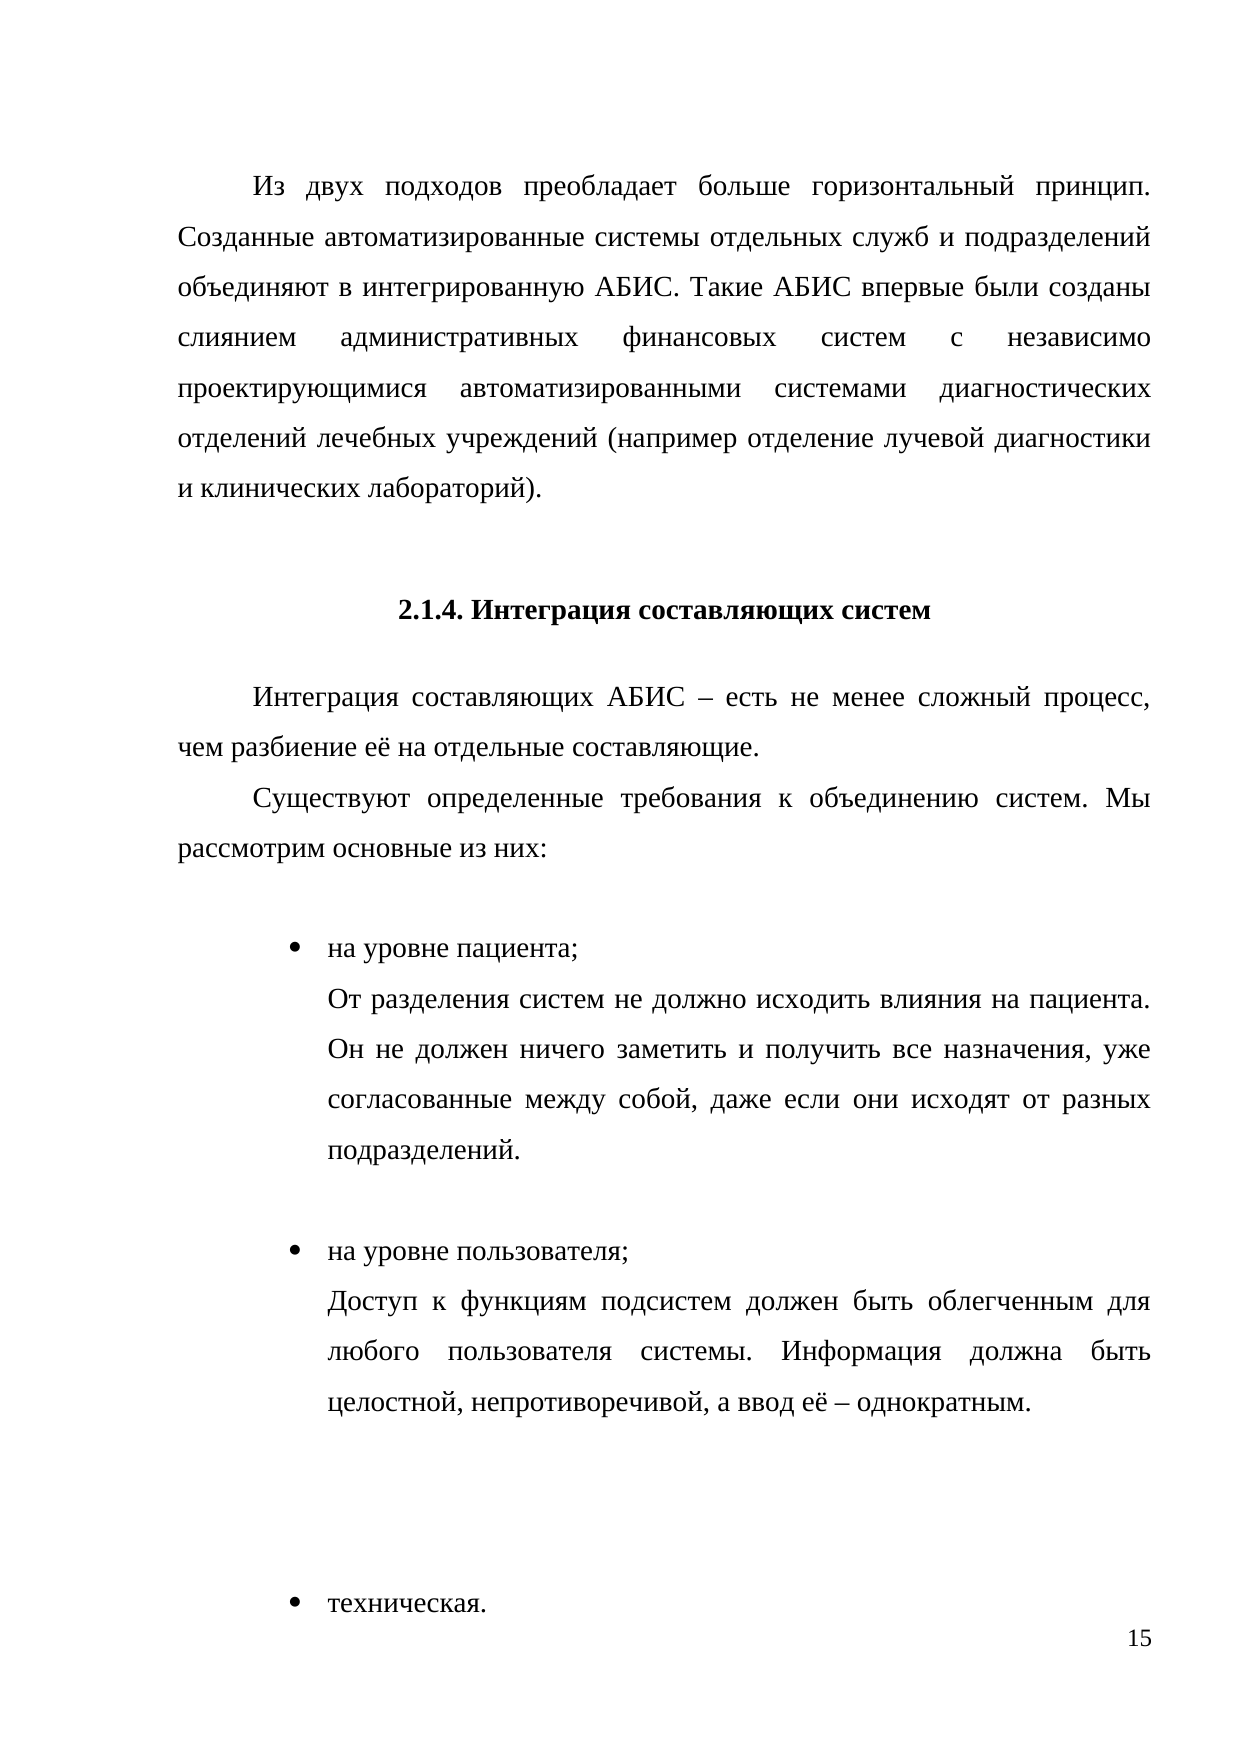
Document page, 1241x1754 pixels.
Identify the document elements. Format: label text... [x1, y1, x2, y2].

text Существуют определенные требования к объединению систем. Мы рассмотрим основные из них: [177, 780, 1152, 863]
text Из двух подходов преобладает больше горизонтальный принцип. Созданные автоматизированные системы отдельных служб и подразделений объединяют в интегрированную АБИС. Такие АБИС впервые были созданы слиянием административных финансовых систем с независимо проектирующимися автоматизированными системами диагностических отделений лечебных учреждений (например отделение лучевой диагностики и клинических лабораторий). [177, 168, 1152, 504]
list техническая. [290, 1585, 1152, 1618]
text Интеграция составляющих АБИС – есть не менее сложный процесс, чем разбиение её на отдельные составляющие. [177, 679, 1152, 763]
list на уровне пользователя; [290, 1233, 1152, 1266]
subtitle 2.1.4. Интеграция составляющих систем [177, 592, 1152, 625]
text От разделения систем не должно исходить влияния на пациента. Он не должен ничего заметить и получить все назначения, уже согласованные между собой, даже если они исходят от разных подразделений. [327, 981, 1152, 1166]
text Доступ к функциям подсистем должен быть облегченным для любого пользователя системы. Информация должна быть целостной, непротиворечивой, а ввод её – однократным. [327, 1283, 1152, 1417]
list на уровне пациента; [290, 931, 1152, 964]
